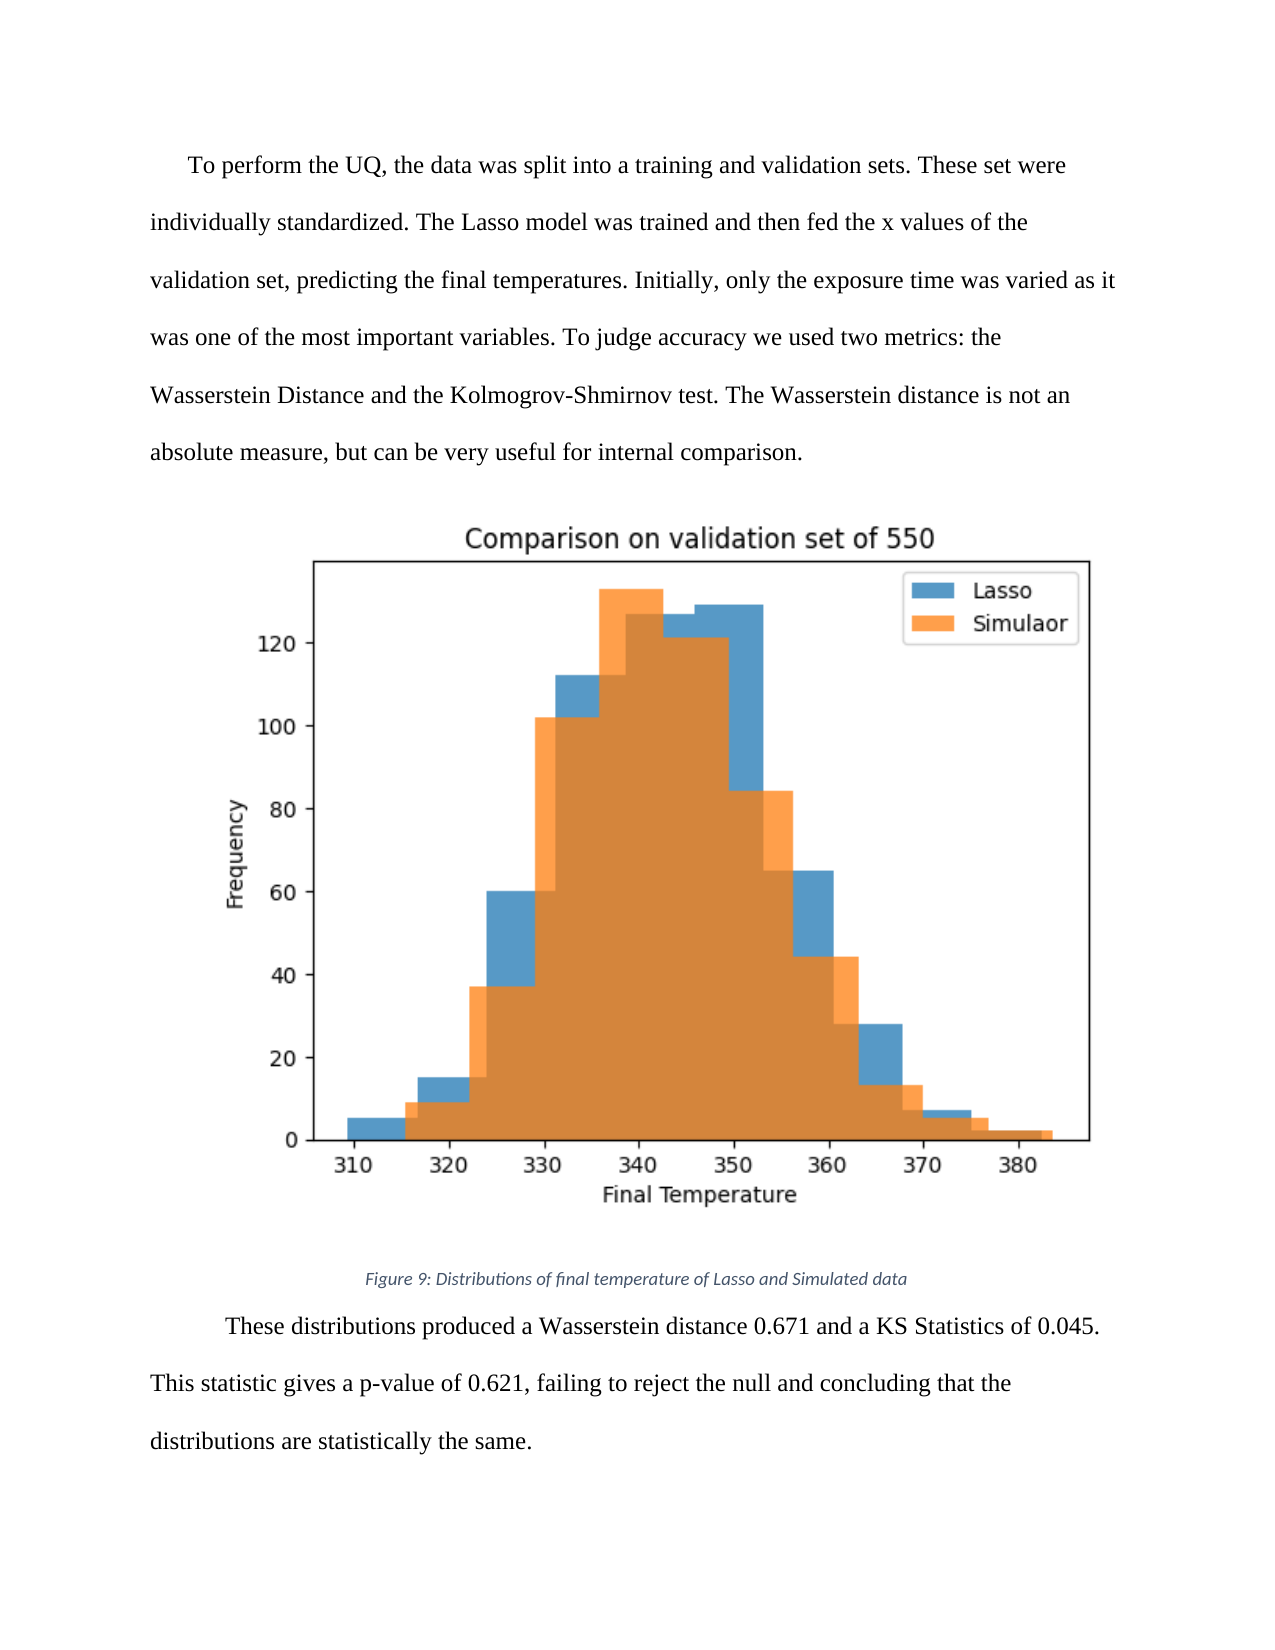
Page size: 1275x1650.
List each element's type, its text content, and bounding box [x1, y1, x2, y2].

picture [210, 511, 1103, 1223]
text These distributions produced a Wasserstein distance 0.671 and a KS Statistics of 0.045. This statistic gives a p-value of 0.621, failing to reject the null and concluding that the distributions are statistically the same. [150, 1311, 1125, 1455]
text To perform the UQ, the data was split into a training and validation sets. These set were individually standardized. The Lasso model was trained and then fed the x values of the validation set, predicting the final temperatures. Initially, only the exposure time was varied as it was one of the most important variables. To judge accuracy we used two metrics: the Wasserstein Distance and the Kolmogrov-Shmirnov test. The Wasserstein distance is not an absolute measure, but can be very useful for internal comparison. [150, 150, 1125, 466]
